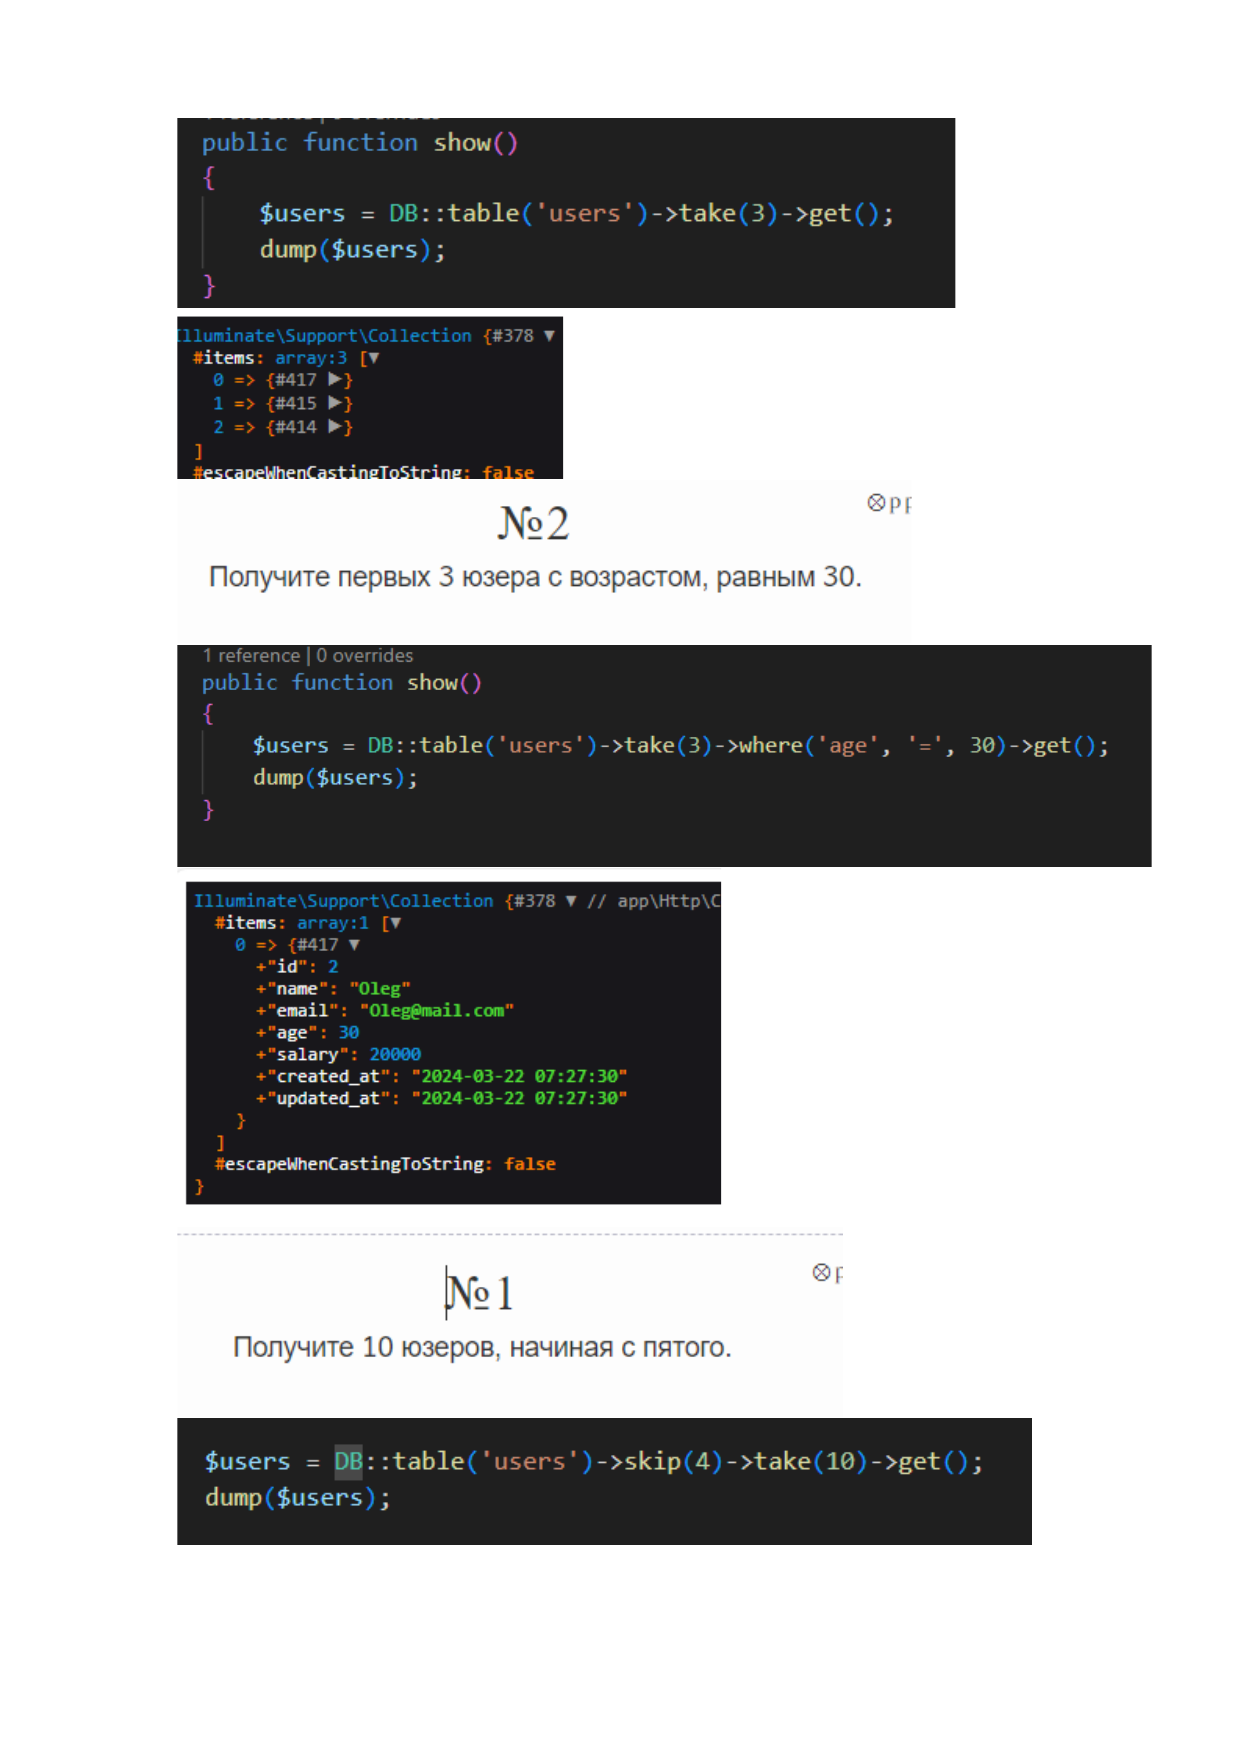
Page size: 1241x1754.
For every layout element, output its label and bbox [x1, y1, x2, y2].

picture [177, 309, 564, 479]
picture [177, 118, 956, 308]
picture [177, 645, 1152, 867]
picture [177, 480, 912, 643]
picture [177, 1227, 843, 1417]
picture [177, 868, 722, 1225]
picture [177, 1418, 1032, 1545]
